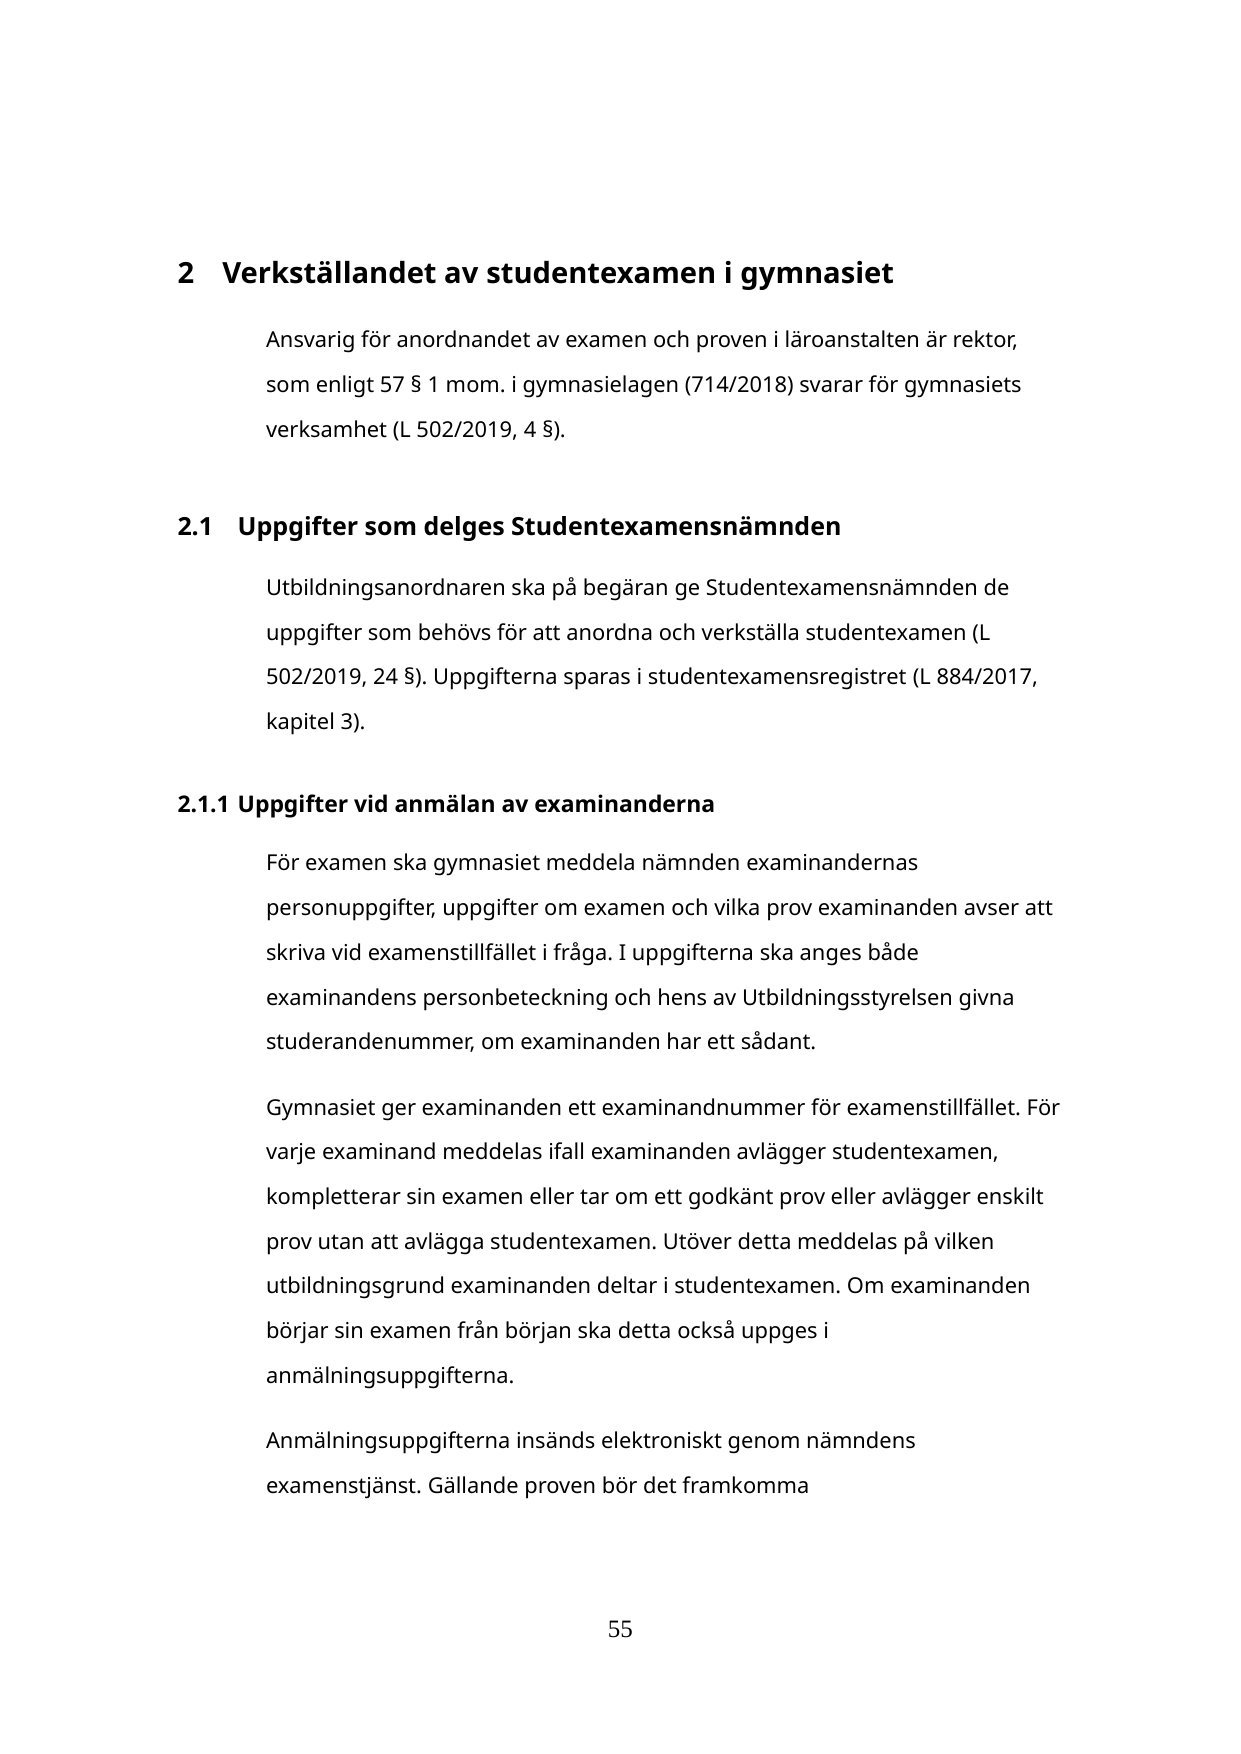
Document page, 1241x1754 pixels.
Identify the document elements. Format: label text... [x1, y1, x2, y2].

text Uppgifter vid anmälan av examinanderna [177, 788, 1063, 819]
text För examen ska gymnasiet meddela nämnden examinandernas personuppgifter, uppgifter om examen och vilka prov examinanden avser att skriva vid examenstillfället i fråga. I uppgifterna ska anges både examinandens personbeteckning och hens av Utbildningsstyrelsen givna studerandenummer, om examinanden har ett sådant. [266, 847, 1063, 1056]
text Gymnasiet ger examinanden ett examinandnummer för examenstillfället. För varje examinand meddelas ifall examinanden avlägger studentexamen, kompletterar sin examen eller tar om ett godkänt prov eller avlägger enskilt prov utan att avlägga studentexamen. Utöver detta meddelas på vilken utbildningsgrund examinanden deltar i studentexamen. Om examinanden börjar sin examen från början ska detta också uppges i anmälningsuppgifterna. [266, 1092, 1063, 1389]
text Utbildningsanordnaren ska på begäran ge Studentexamensnämnden de uppgifter som behövs för att anordna och verkställa studentexamen (L 502/2019, 24 §). Uppgifterna sparas i studentexamensregistret (L 884/2017, kapitel 3). [266, 572, 1063, 736]
text Anmälningsuppgifterna insänds elektroniskt genom nämndens examenstjänst. Gällande proven bör det framkomma [266, 1425, 1063, 1500]
subtitle Verkställandet av studentexamen i gymnasiet [177, 252, 1063, 292]
text Uppgifter som delges Studentexamensnämnden [177, 508, 1063, 542]
text Ansvarig för anordnandet av examen och proven i läroanstalten är rektor, som enligt 57 § 1 mom. i gymnasielagen (714/2018) svarar för gymnasiets verksamhet (L 502/2019, 4 §). [266, 324, 1063, 443]
